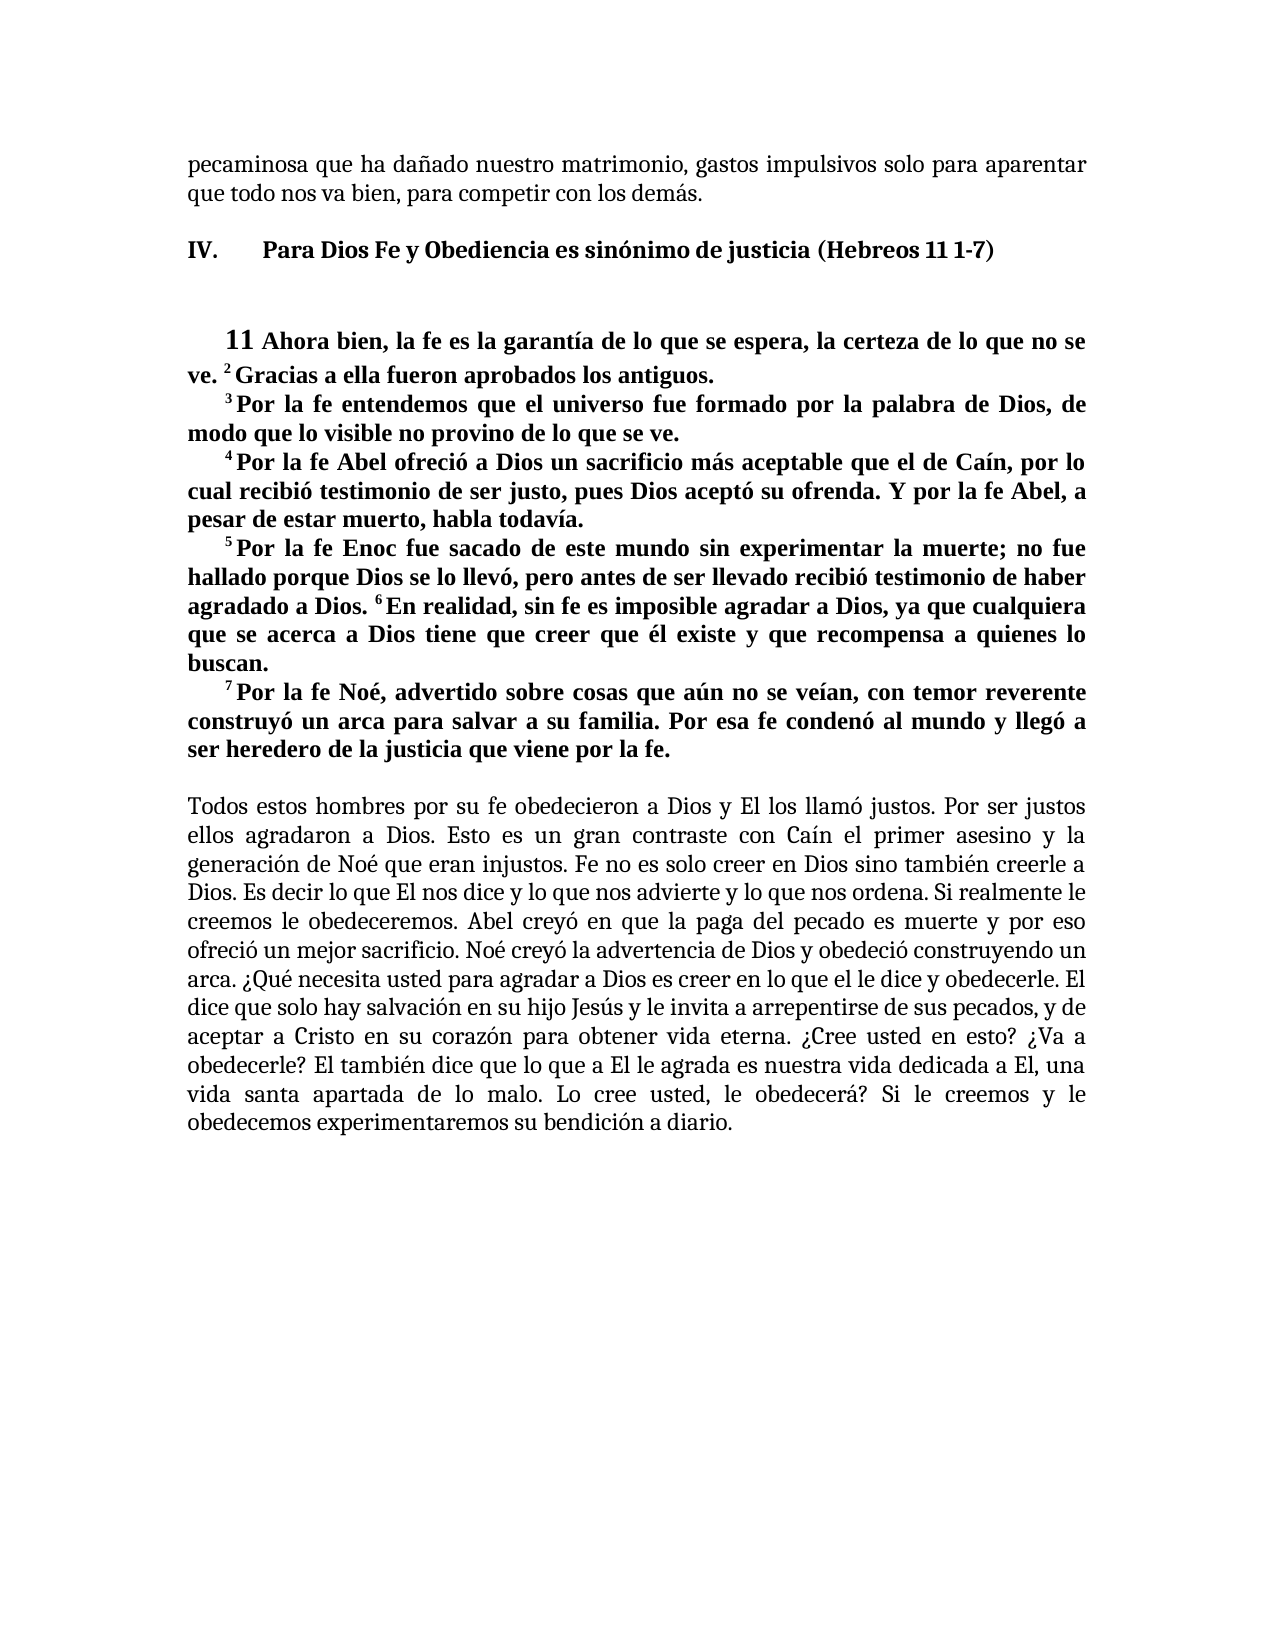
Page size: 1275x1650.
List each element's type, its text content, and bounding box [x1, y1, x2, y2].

text 5 Por la fe Enoc fue sacado de este mundo sin experimentar la muerte; no fue hallado porque Dios se lo llevó, pero antes de ser llevado recibió testimonio de haber agradado a Dios. 6 En realidad, sin fe es imposible agradar a Dios, ya que cualquiera que se acerca a Dios tiene que creer que él existe y que recompensa a quienes lo buscan. [187, 533, 1087, 677]
text IV. Para Dios Fe y Obediencia es sinónimo de justicia (Hebreos 11 1-7) [187, 236, 1087, 265]
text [187, 150, 1087, 207]
text Todos estos hombres por su fe obedecieron a Dios y El los llamó justos. Por ser justos ellos agradaron a Dios. Esto es un gran contraste con Caín el primer asesino y la generación de Noé que eran injustos. Fe no es solo creer en Dios sino también creerle a Dios. Es decir lo que El nos dice y lo que nos advierte y lo que nos ordena. Si realmente le creemos le obedeceremos. Abel creyó en que la paga del pecado es muerte y por eso ofreció un mejor sacrificio. Noé creyó la advertencia de Dios y obedeció construyendo un arca. ¿Qué necesita usted para agradar a Dios es creer en lo que el le dice y obedecerle. El dice que solo hay salvación en su hijo Jesús y le invita a arrepentirse de sus pecados, y de aceptar a Cristo en su corazón para obtener vida eterna. ¿Cree usted en esto? ¿Va a obedecerle? El también dice que lo que a El le agrada es nuestra vida dedicada a El, una vida santa apartada de lo malo. Lo cree usted, le obedecerá? Si le creemos y le obedecemos experimentaremos su bendición a diario. [187, 792, 1087, 1137]
text 7 Por la fe Noé, advertido sobre cosas que aún no se veían, con temor reverente construyó un arca para salvar a su familia. Por esa fe condenó al mundo y llegó a ser heredero de la justicia que viene por la fe. [187, 677, 1087, 763]
text 11 Ahora bien, la fe es la garantía de lo que se espera, la certeza de lo que no se ve. 2 Gracias a ella fueron aprobados los antiguos. [187, 322, 1087, 389]
text 4 Por la fe Abel ofreció a Dios un sacrificio más aceptable que el de Caín, por lo cual recibió testimonio de ser justo, pues Dios aceptó su ofrenda. Y por la fe Abel, a pesar de estar muerto, habla todavía. [187, 447, 1087, 533]
text 3 Por la fe entendemos que el universo fue formado por la palabra de Dios, de modo que lo visible no provino de lo que se ve. [187, 389, 1087, 447]
